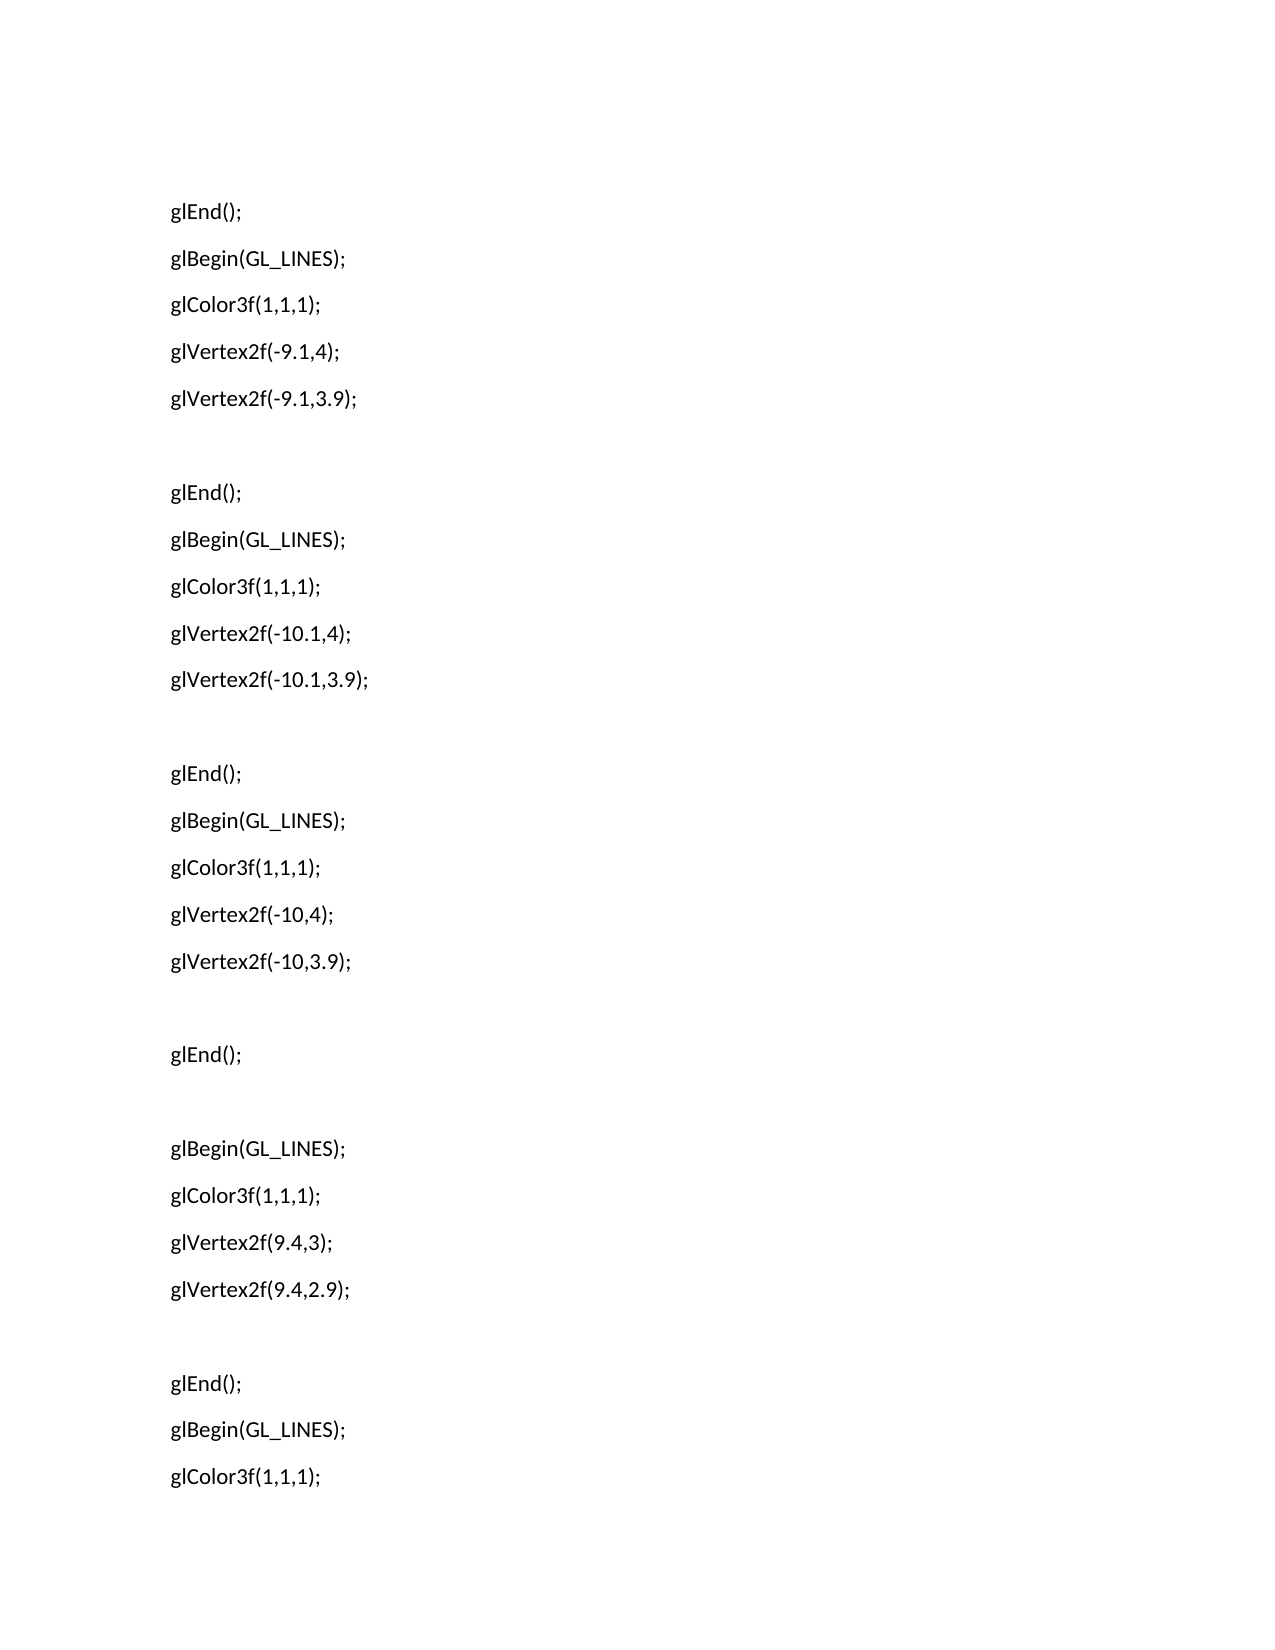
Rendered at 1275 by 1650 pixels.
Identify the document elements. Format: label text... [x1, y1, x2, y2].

text glVertex2f(-9.1,3.9); [150, 384, 1125, 412]
text glVertex2f(-9.1,4); [150, 337, 1125, 366]
text glVertex2f(9.4,3); [150, 1228, 1125, 1256]
text glVertex2f(-10.1,4); [150, 619, 1125, 647]
text glBegin(GL_LINES); [150, 525, 1125, 553]
text glEnd(); [150, 478, 1125, 506]
text glEnd(); [150, 1041, 1125, 1069]
text glColor3f(1,1,1); [150, 291, 1125, 319]
text glVertex2f(-10,4); [150, 900, 1125, 928]
text glColor3f(1,1,1); [150, 572, 1125, 600]
text glVertex2f(9.4,2.9); [150, 1275, 1125, 1303]
text glColor3f(1,1,1); [150, 1181, 1125, 1209]
text glBegin(GL_LINES); [150, 1416, 1125, 1444]
text glVertex2f(-10.1,3.9); [150, 666, 1125, 694]
text glVertex2f(-10,3.9); [150, 947, 1125, 975]
text glEnd(); [150, 197, 1125, 225]
text glBegin(GL_LINES); [150, 806, 1125, 834]
text glColor3f(1,1,1); [150, 853, 1125, 881]
text glBegin(GL_LINES); [150, 244, 1125, 272]
text glBegin(GL_LINES); [150, 1134, 1125, 1162]
text glEnd(); [150, 1369, 1125, 1397]
text glColor3f(1,1,1); [150, 1462, 1125, 1491]
text glEnd(); [150, 759, 1125, 787]
